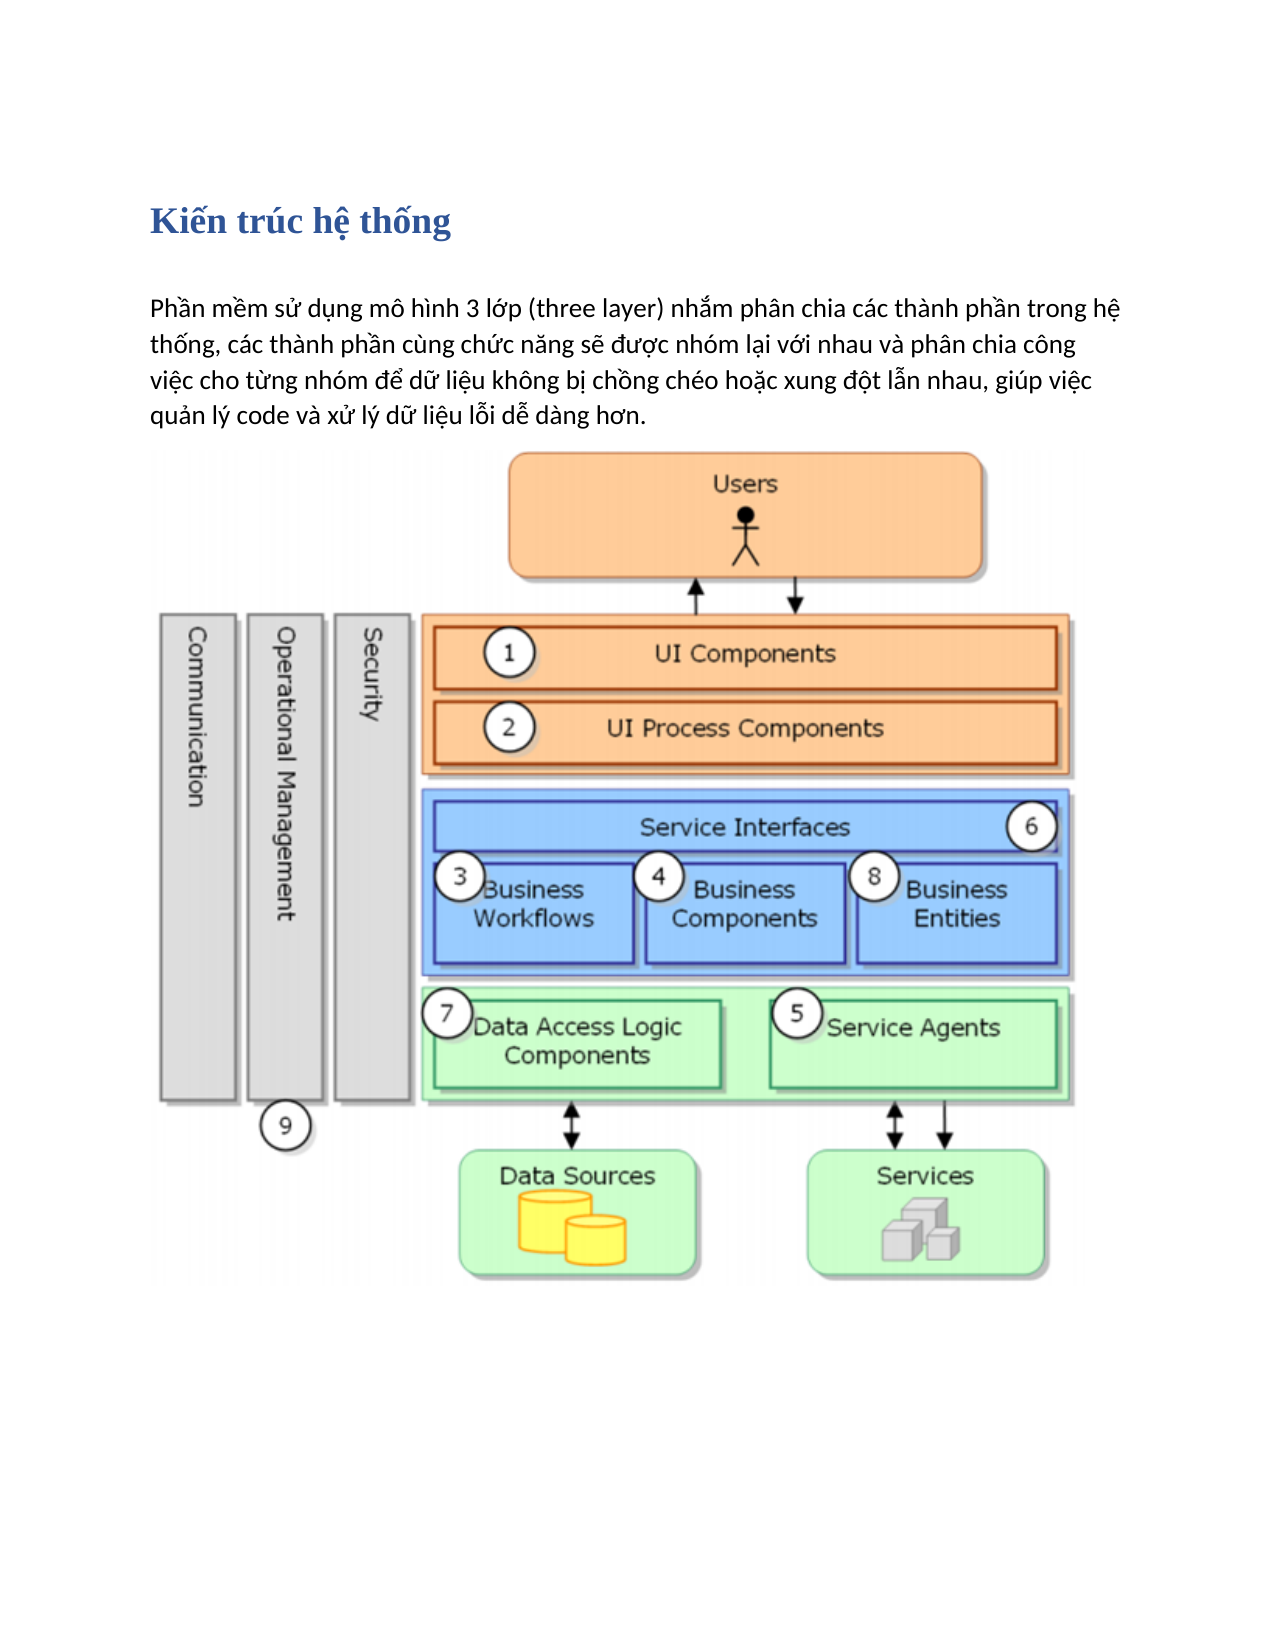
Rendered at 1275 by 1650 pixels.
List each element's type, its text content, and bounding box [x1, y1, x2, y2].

picture [150, 450, 1085, 1351]
subtitle Kiến trúc hệ thống [150, 198, 1122, 241]
text Phần mềm sử dụng mô hình 3 lớp (three layer) nhắm phân chia các thành phần trong hệ thống, các thành phần cùng chức năng sẽ được nhóm lại với nhau và phân chia công việc cho từng nhóm để dữ liệu không bị chồng chéo hoặc xung đột lẫn nhau, giúp việc quản lý code và xử lý dữ liệu lỗi dễ dàng hơn. [150, 292, 1125, 431]
